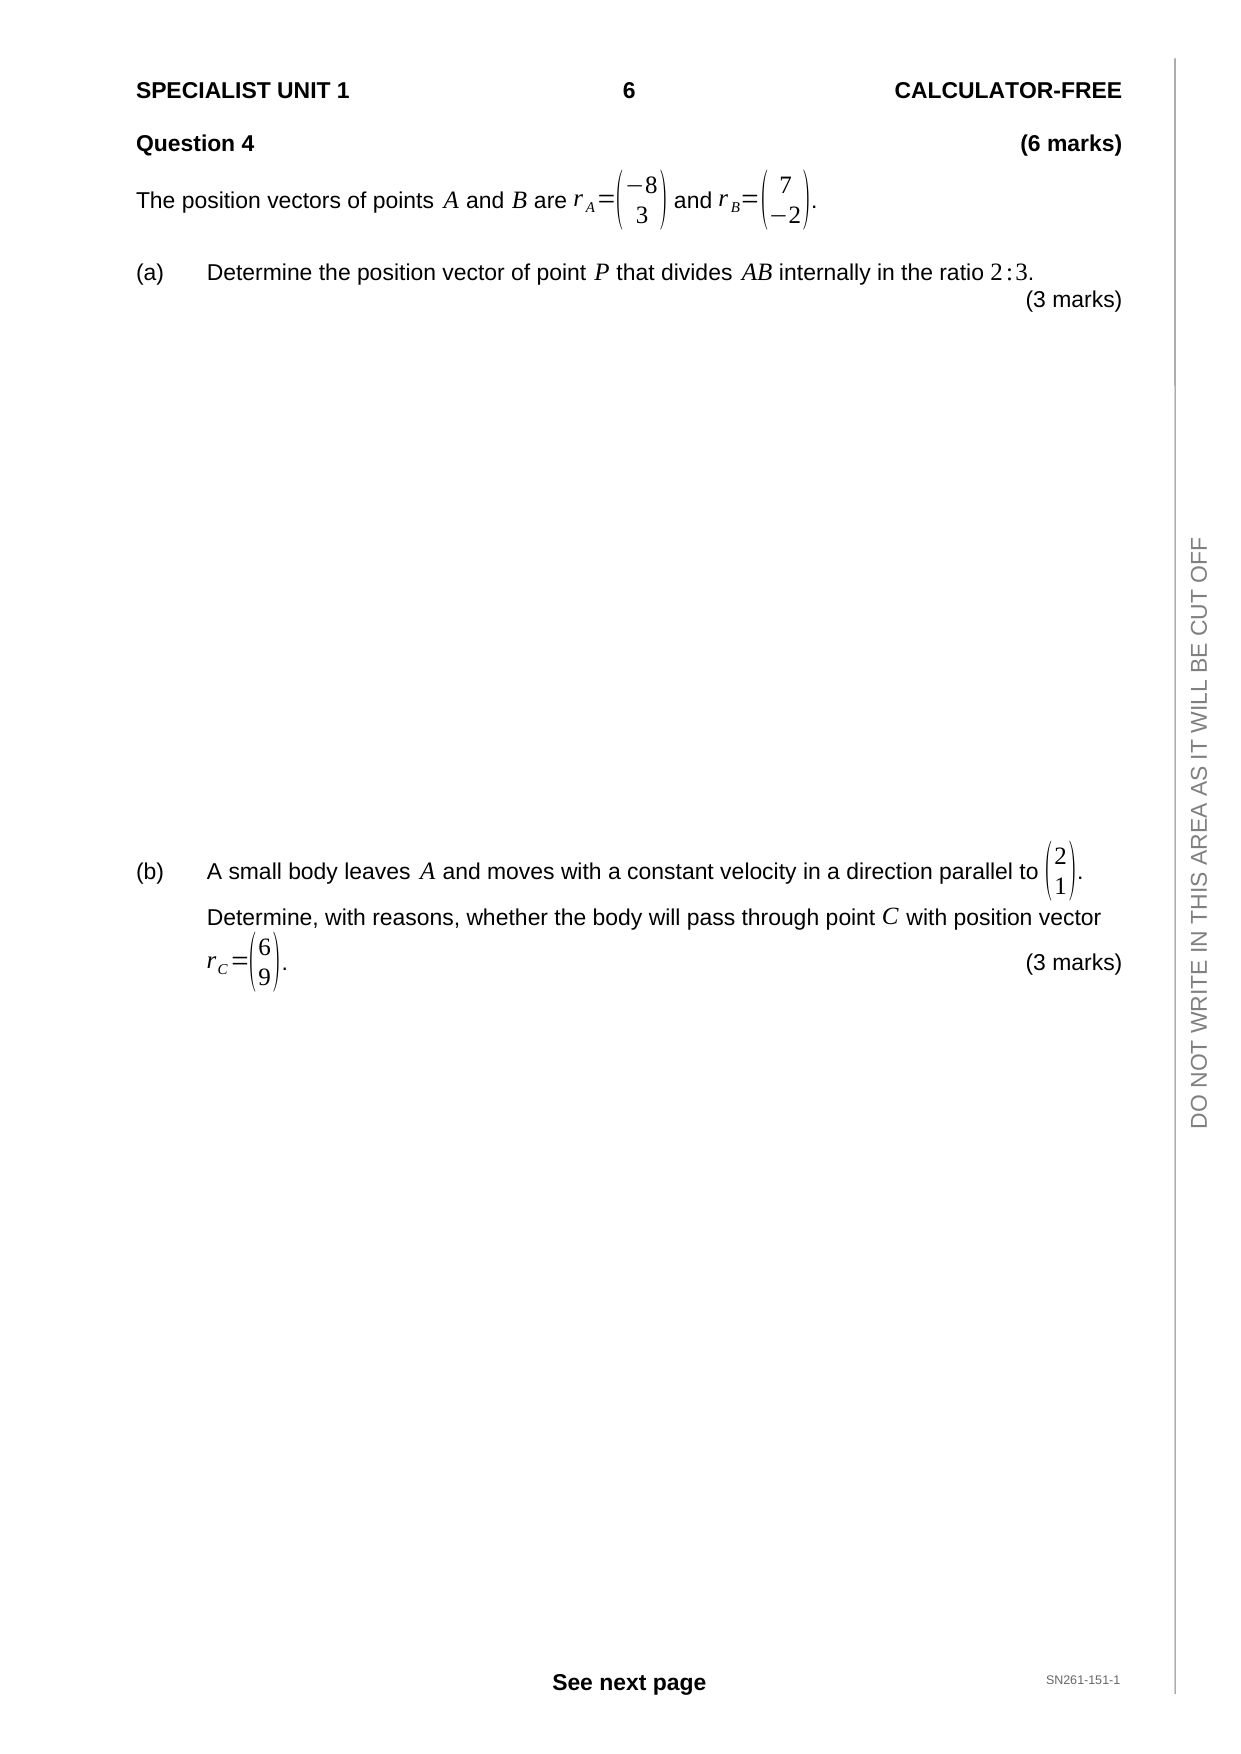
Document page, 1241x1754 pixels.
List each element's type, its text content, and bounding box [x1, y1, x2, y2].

text Question 4 (6 marks) [136, 130, 1122, 156]
text (a) Determine the position vector of point that divides internally in the ratio . [136, 258, 1122, 286]
text (b) A small body leaves and moves with a constant velocity in a direction parallel to . Determine, with reasons, whether the body will pass through point with position vector . (3 marks) [136, 839, 1122, 994]
text The position vectors of points and are and . [136, 169, 1122, 232]
text (3 marks) [136, 286, 1122, 312]
